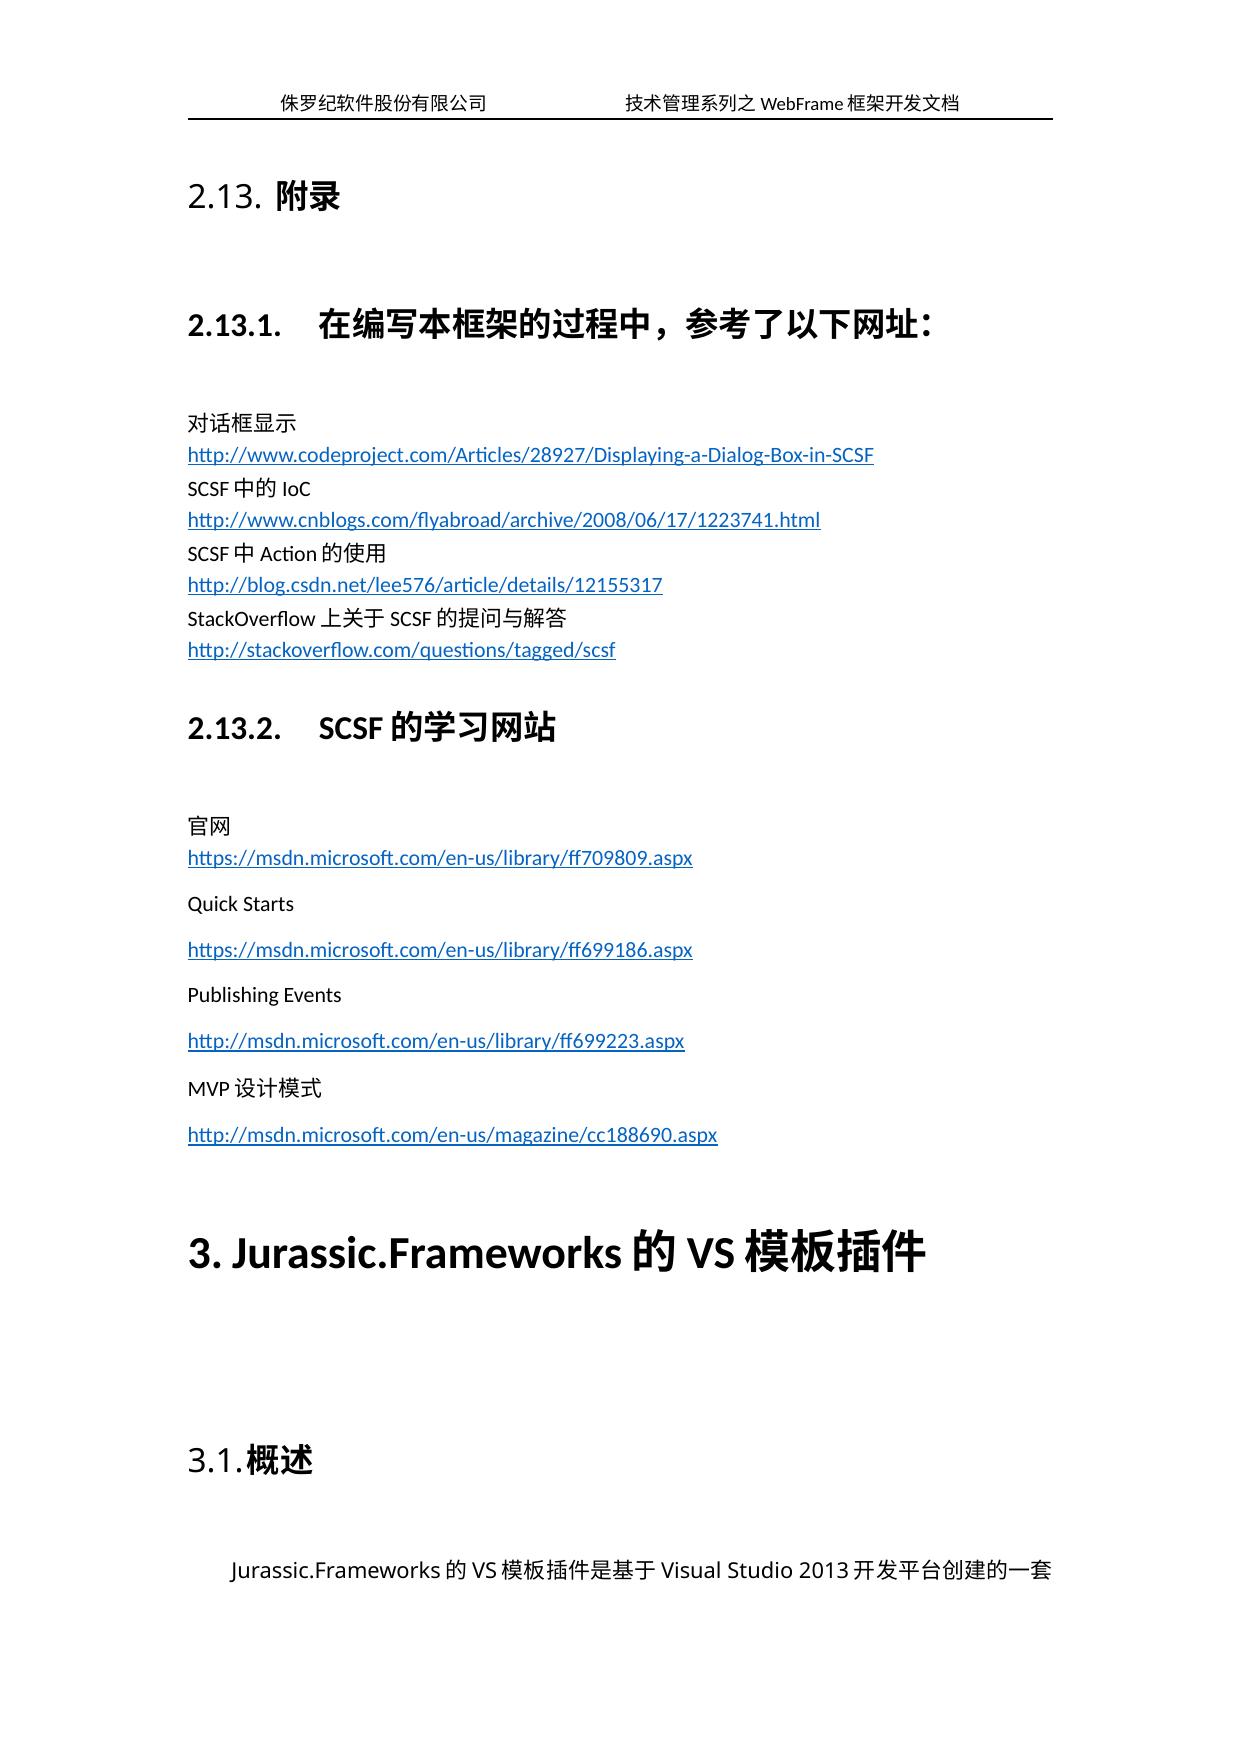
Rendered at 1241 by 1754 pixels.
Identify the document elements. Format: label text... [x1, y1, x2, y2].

subtitle 在编写本框架的过程中，参考了以下网址： [187, 289, 1053, 354]
text http://stackoverflow.com/questions/tagged/scsf [187, 633, 1053, 666]
text 对话框显示 [187, 406, 1053, 438]
text http://www.codeproject.com/Articles/28927/Displaying-a-Dialog-Box-in-SCSF [187, 438, 1053, 471]
text https://msdn.microsoft.com/en-us/library/ff699186.aspx [187, 933, 1053, 965]
text StackOverflow上关于SCSF的提问与解答 [187, 601, 1053, 633]
subtitle Jurassic.Frameworks的VS模板插件 [187, 1200, 1053, 1297]
text 官网 [187, 809, 1053, 841]
text http://msdn.microsoft.com/en-us/magazine/cc188690.aspx [187, 1119, 1053, 1151]
text http://blog.csdn.net/lee576/article/details/12155317 [187, 568, 1053, 601]
text http://msdn.microsoft.com/en-us/library/ff699223.aspx [187, 1024, 1053, 1057]
text https://msdn.microsoft.com/en-us/library/ff709809.aspx [187, 841, 1053, 874]
subtitle 概述 [187, 1425, 1053, 1490]
text SCSF中Action的使用 [187, 536, 1053, 568]
text MVP设计模式 [187, 1070, 1053, 1103]
text Publishing Events [187, 979, 1053, 1011]
text Quick Starts [187, 887, 1053, 919]
subtitle 附录 [187, 162, 1053, 227]
text SCSF中的IoC [187, 471, 1053, 503]
text http://www.cnblogs.com/flyabroad/archive/2008/06/17/1223741.html [187, 503, 1053, 536]
subtitle SCSF的学习网站 [187, 693, 1053, 758]
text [187, 1553, 1053, 1585]
